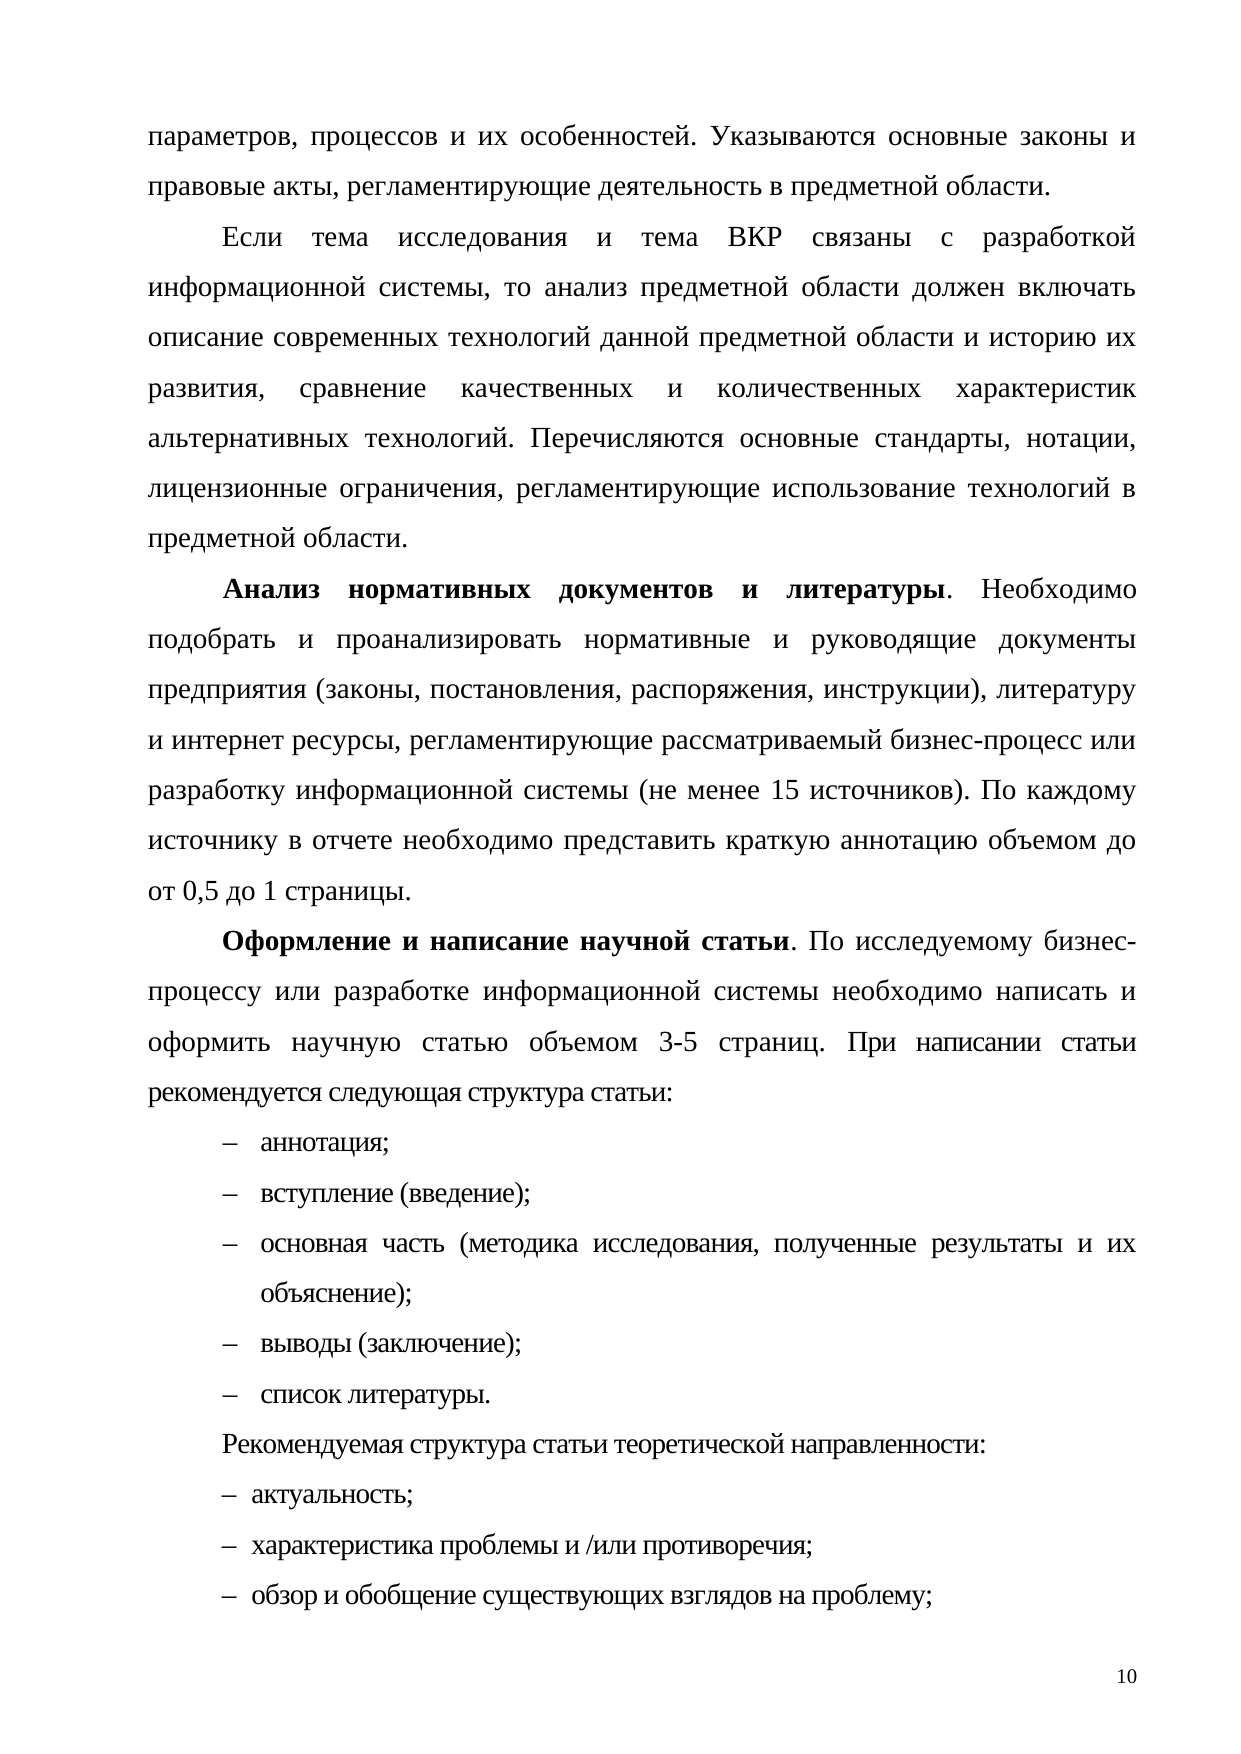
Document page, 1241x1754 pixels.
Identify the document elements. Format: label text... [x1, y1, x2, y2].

text Анализ нормативных документов и литературы. Необходимо подобрать и проанализировать нормативные и руководящие документы предприятия (законы, постановления, распоряжения, инструкции), литературу и интернет ресурсы, регламентирующие рассматриваемый бизнес-процесс или разработку информационной системы (не менее 15 источников). По каждому источнику в отчете необходимо представить краткую аннотацию объемом до от 0,5 до 1 страницы. [148, 571, 1137, 906]
list список литературы. [223, 1376, 1137, 1409]
list обзор и обобщение существующих взглядов на проблему; [222, 1577, 1137, 1611]
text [148, 118, 1137, 202]
text Рекомендуемая структура статьи теоретической направленности: [148, 1426, 1137, 1460]
list вступление (введение); [223, 1175, 1137, 1208]
list актуальность; [222, 1477, 1137, 1510]
list аннотация; [223, 1124, 1137, 1158]
list основная часть (методика исследования, полученные результаты и их объяснение); [223, 1225, 1137, 1309]
text Если тема исследования и тема ВКР связаны с разработкой информационной системы, то анализ предметной области должен включать описание современных технологий данной предметной области и историю их развития, сравнение качественных и количественных характеристик альтернативных технологий. Перечисляются основные стандарты, нотации, лицензионные ограничения, регламентирующие использование технологий в предметной области. [148, 219, 1137, 554]
text Оформление и написание научной статьи. По исследуемому бизнес-процессу или разработке информационной системы необходимо написать и оформить научную статью объемом 3-5 страниц. При написании статьи рекомендуется следующая структура статьи: [148, 923, 1137, 1108]
list характеристика проблемы и /или противоречия; [222, 1527, 1137, 1560]
list выводы (заключение); [223, 1326, 1137, 1359]
